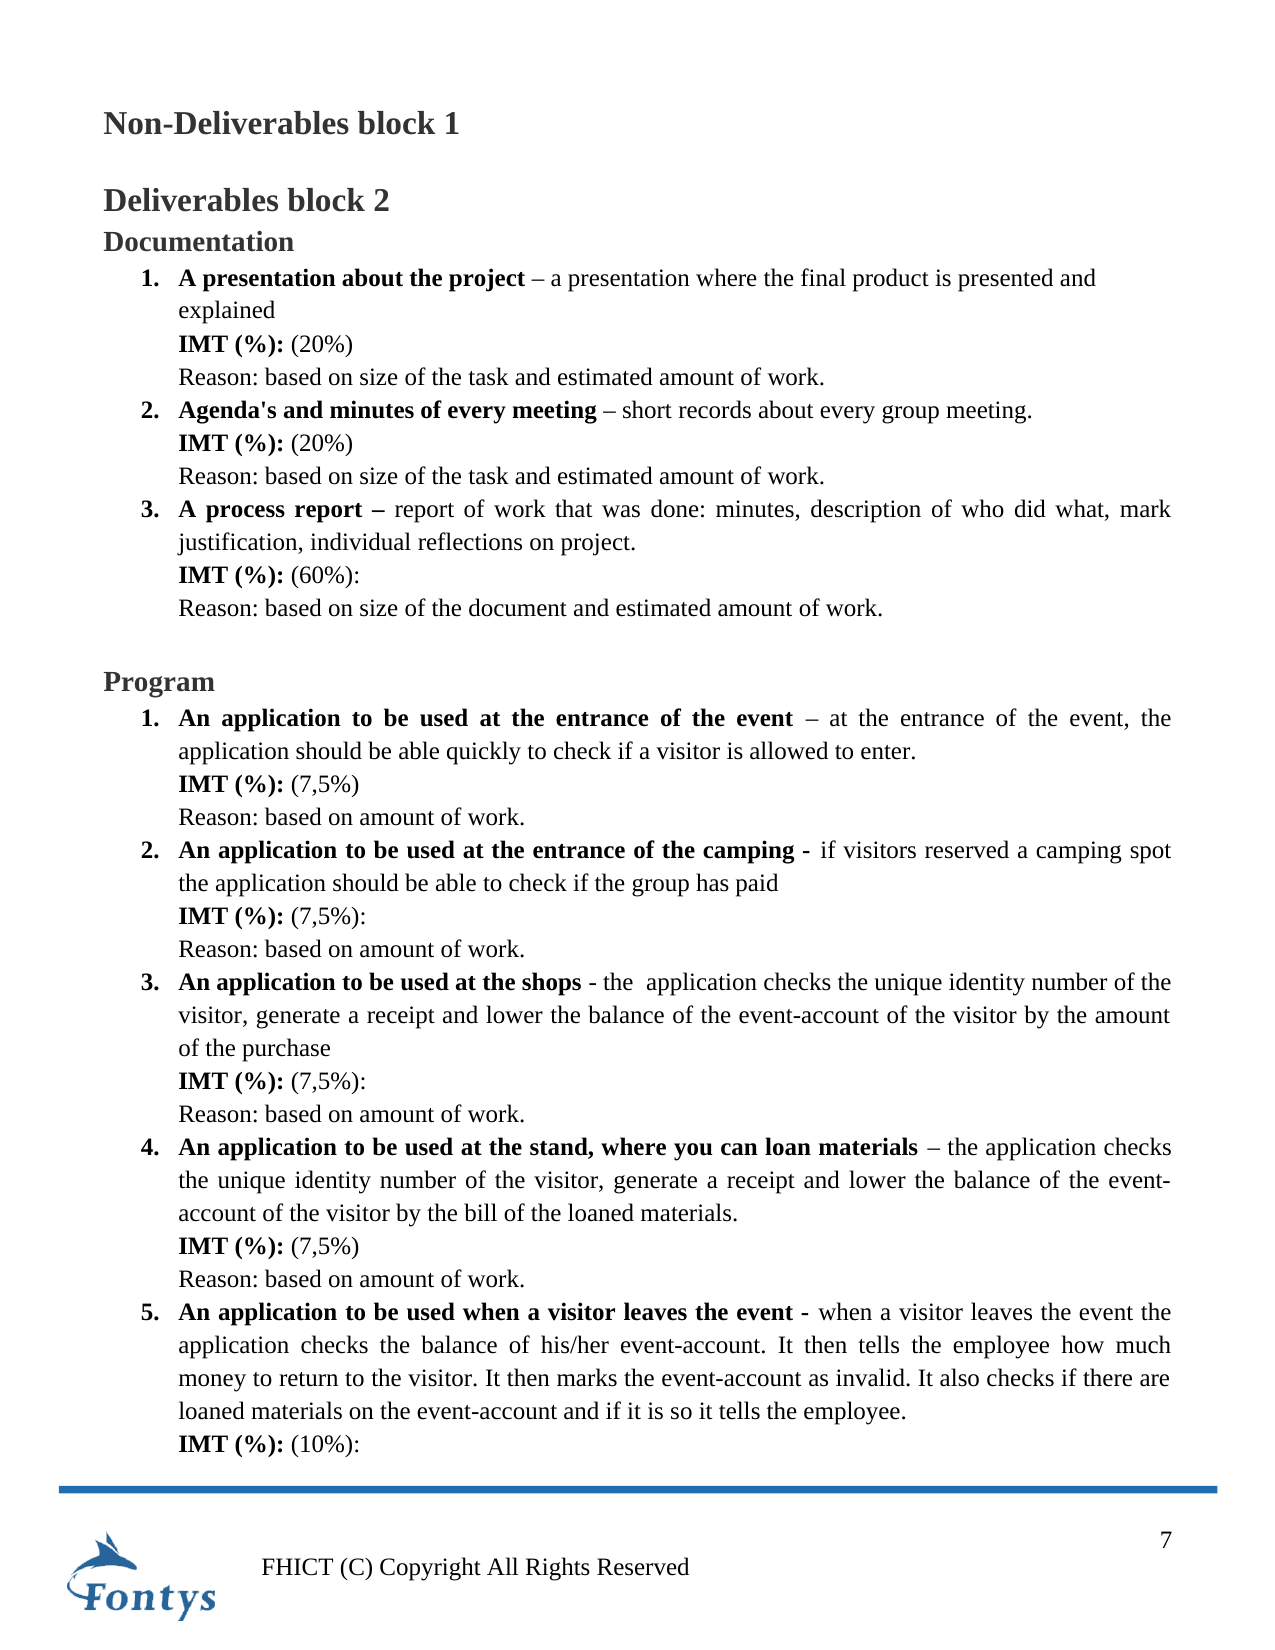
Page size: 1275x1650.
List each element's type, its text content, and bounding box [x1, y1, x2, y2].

list IMT (%): (20%) [178, 329, 1172, 357]
list Reason: based on amount of work. [178, 1099, 1172, 1128]
list A presentation about the project – a presentation where the final product is presented and explained [141, 263, 1172, 324]
list IMT (%): (20%) [178, 428, 1172, 456]
list An application to be used at the entrance of the camping - if visitors reserved a camping spot the application should be able to check if the group has paid [141, 835, 1172, 897]
list IMT (%): (7,5%): [178, 901, 1172, 930]
list An application to be used when a visitor leaves the event - when a visitor leaves the event the application checks the balance of his/her event-account. It then tells the employee how much money to return to the visitor. It then marks the event-account as invalid. It also checks if there are loaned materials on the event-account and if it is so it tells the employee. [141, 1297, 1172, 1425]
list IMT (%): (10%): [178, 1429, 1172, 1458]
list Reason: based on amount of work. [178, 802, 1172, 831]
list An application to be used at the shops - the application checks the unique identity number of the visitor, generate a receipt and lower the balance of the event-account of the visitor by the amount of the purchase [141, 967, 1172, 1062]
text Program [103, 664, 1172, 698]
list An application to be used at the stand, where you can loan materials – the application checks the unique identity number of the visitor, generate a receipt and lower the balance of the event-account of the visitor by the bill of the loaned materials. [141, 1132, 1172, 1227]
list An application to be used at the entrance of the event – at the entrance of the event, the application should be able quickly to check if a visitor is allowed to enter. [141, 703, 1172, 765]
list IMT (%): (60%): [178, 560, 1172, 588]
list Reason: based on size of the task and estimated amount of work. [178, 461, 1172, 489]
list A process report – report of work that was done: minutes, description of who did what, mark justification, individual reflections on project. [141, 494, 1172, 556]
text Documentation [103, 224, 1172, 258]
list IMT (%): (7,5%) [178, 769, 1172, 798]
list Reason: based on amount of work. [178, 934, 1172, 963]
text Deliverables block 2 [103, 180, 1172, 218]
list Reason: based on amount of work. [178, 1264, 1172, 1293]
list Reason: based on size of the document and estimated amount of work. [178, 593, 1172, 622]
text Non-Deliverables block 1 [103, 103, 1172, 141]
list Reason: based on size of the task and estimated amount of work. [178, 362, 1172, 390]
list Agenda's and minutes of every meeting – short records about every group meeting. [141, 395, 1172, 423]
list IMT (%): (7,5%): [178, 1066, 1172, 1095]
list IMT (%): (7,5%) [178, 1231, 1172, 1260]
